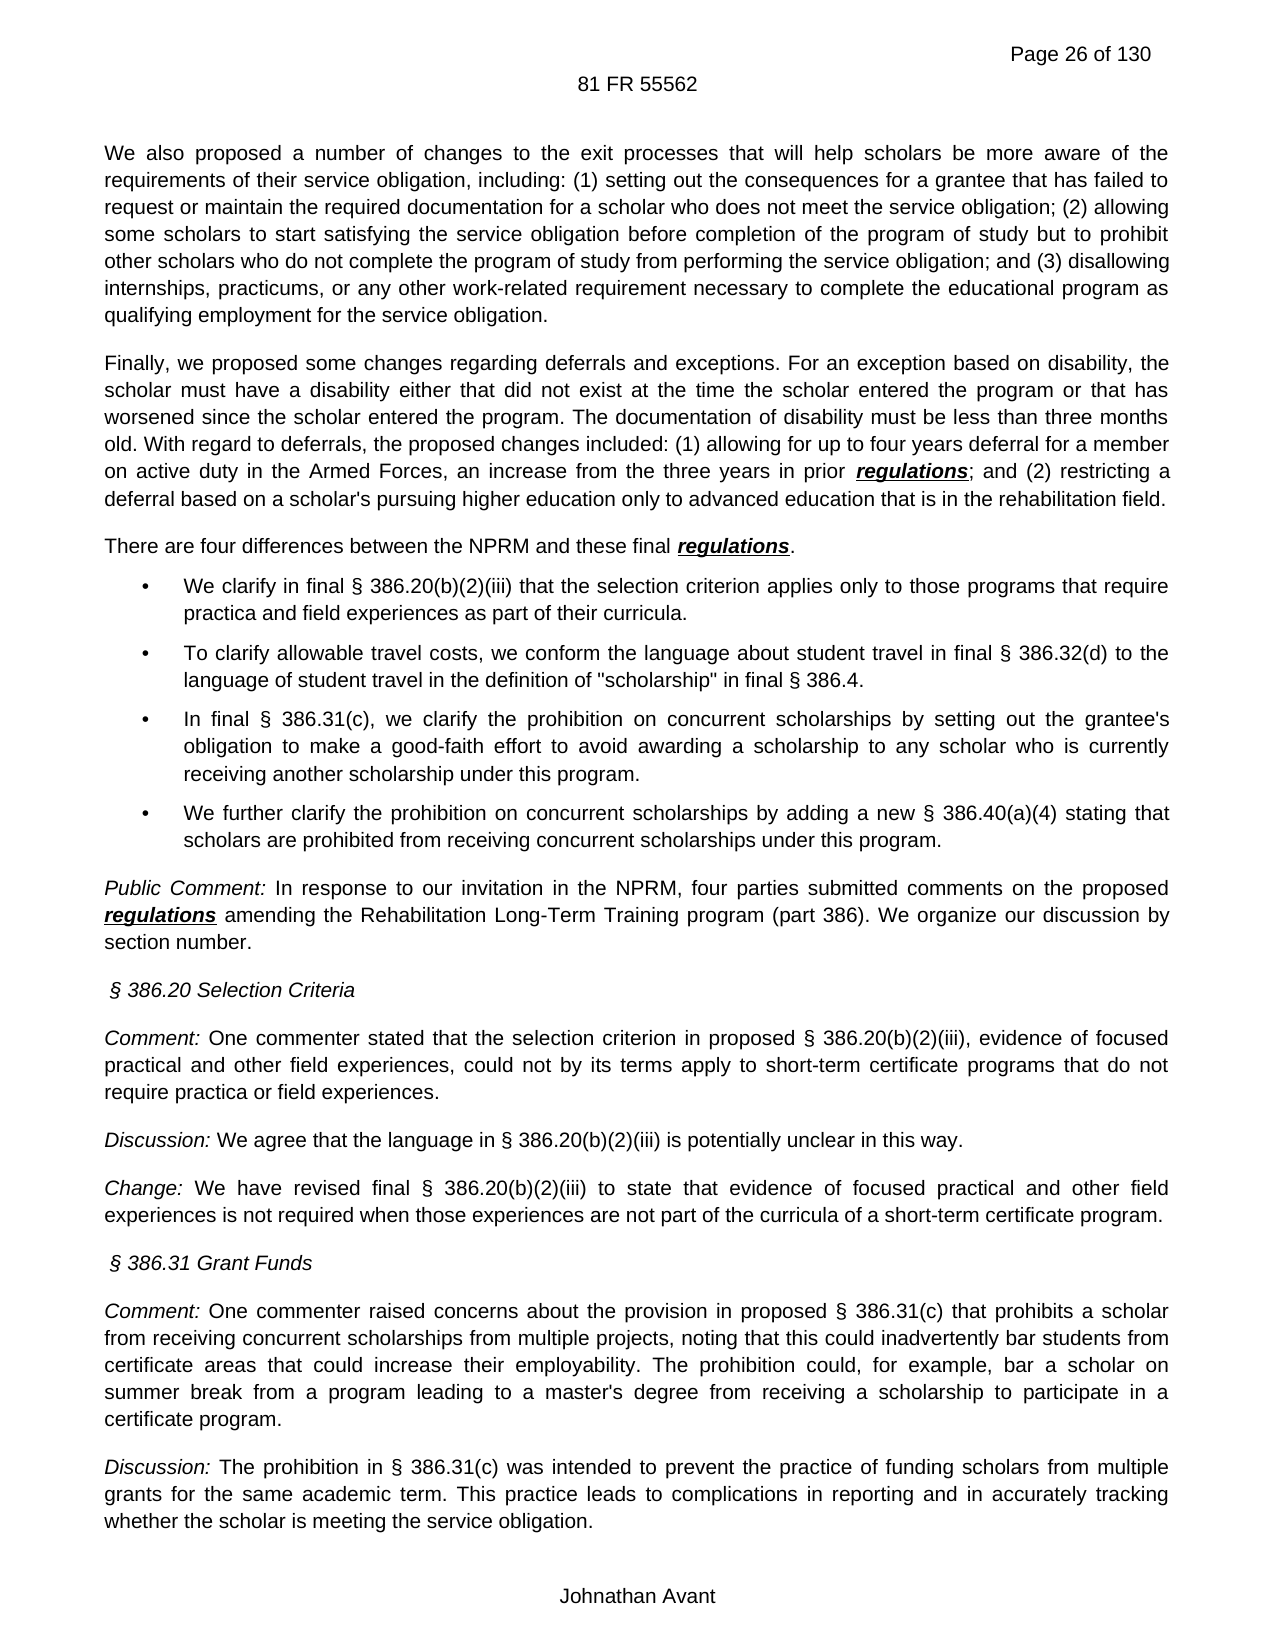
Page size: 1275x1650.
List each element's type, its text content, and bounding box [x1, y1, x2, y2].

text Comment: One commenter raised concerns about the provision in proposed § 386.31(c) that prohibits a scholar from receiving concurrent scholarships from multiple projects, noting that this could inadvertently bar students from certificate areas that could increase their employability. The prohibition could, for example, bar a scholar on summer break from a program leading to a master's degree from receiving a scholarship to participate in a certificate program. [104, 1296, 1171, 1431]
list We clarify in final § 386.20(b)(2)(iii) that the selection criterion applies only to those programs that require practica and field experiences as part of their curricula. [142, 571, 1171, 625]
list To clarify allowable travel costs, we conform the language about student travel in final § 386.32(d) to the language of student travel in the definition of "scholarship" in final § 386.4. [142, 637, 1171, 692]
text § 386.20 Selection Criteria [104, 975, 1171, 1002]
text Public Comment: In response to our invitation in the NPRM, four parties submitted comments on the proposed regulations amending the Rehabilitation Long-Term Training program (part 386). We organize our discussion by section number. [104, 873, 1171, 954]
text § 386.31 Grant Funds [104, 1248, 1171, 1275]
list In final § 386.31(c), we clarify the prohibition on concurrent scholarships by setting out the grantee's obligation to make a good-faith effort to avoid awarding a scholarship to any scholar who is currently receiving another scholarship under this program. [142, 704, 1171, 785]
list We further clarify the prohibition on concurrent scholarships by adding a new § 386.40(a)(4) stating that scholars are prohibited from receiving concurrent scholarships under this program. [142, 798, 1171, 852]
text Change: We have revised final § 386.20(b)(2)(iii) to state that evidence of focused practical and other field experiences is not required when those experiences are not part of the curricula of a short-term certificate program. [104, 1173, 1171, 1227]
text Discussion: We agree that the language in § 386.20(b)(2)(iii) is potentially unclear in this way. [104, 1125, 1171, 1152]
text There are four differences between the NPRM and these final regulations. [104, 531, 1171, 558]
text Finally, we proposed some changes regarding deferrals and exceptions. For an exception based on disability, the scholar must have a disability either that did not exist at the time the scholar entered the program or that has worsened since the scholar entered the program. The documentation of disability must be less than three months old. With regard to deferrals, the proposed changes included: (1) allowing for up to four years deferral for a member on active duty in the Armed Forces, an increase from the three years in prior regulations; and (2) restricting a deferral based on a scholar's pursuing higher education only to advanced education that is in the rehabilitation field. [104, 348, 1171, 510]
text Discussion: The prohibition in § 386.31(c) was intended to prevent the practice of funding scholars from multiple grants for the same academic term. This practice leads to complications in reporting and in accurately tracking whether the scholar is meeting the service obligation. [104, 1452, 1171, 1533]
text Comment: One commenter stated that the selection criterion in proposed § 386.20(b)(2)(iii), evidence of focused practical and other field experiences, could not by its terms apply to short-term certificate programs that do not require practica or field experiences. [104, 1023, 1171, 1104]
text We also proposed a number of changes to the exit processes that will help scholars be more aware of the requirements of their service obligation, including: (1) setting out the consequences for a grantee that has failed to request or maintain the required documentation for a scholar who does not meet the service obligation; (2) allowing some scholars to start satisfying the service obligation before completion of the program of study but to prohibit other scholars who do not complete the program of study from performing the service obligation; and (3) disallowing internships, practicums, or any other work-related requirement necessary to complete the educational program as qualifying employment for the service obligation. [104, 137, 1171, 327]
